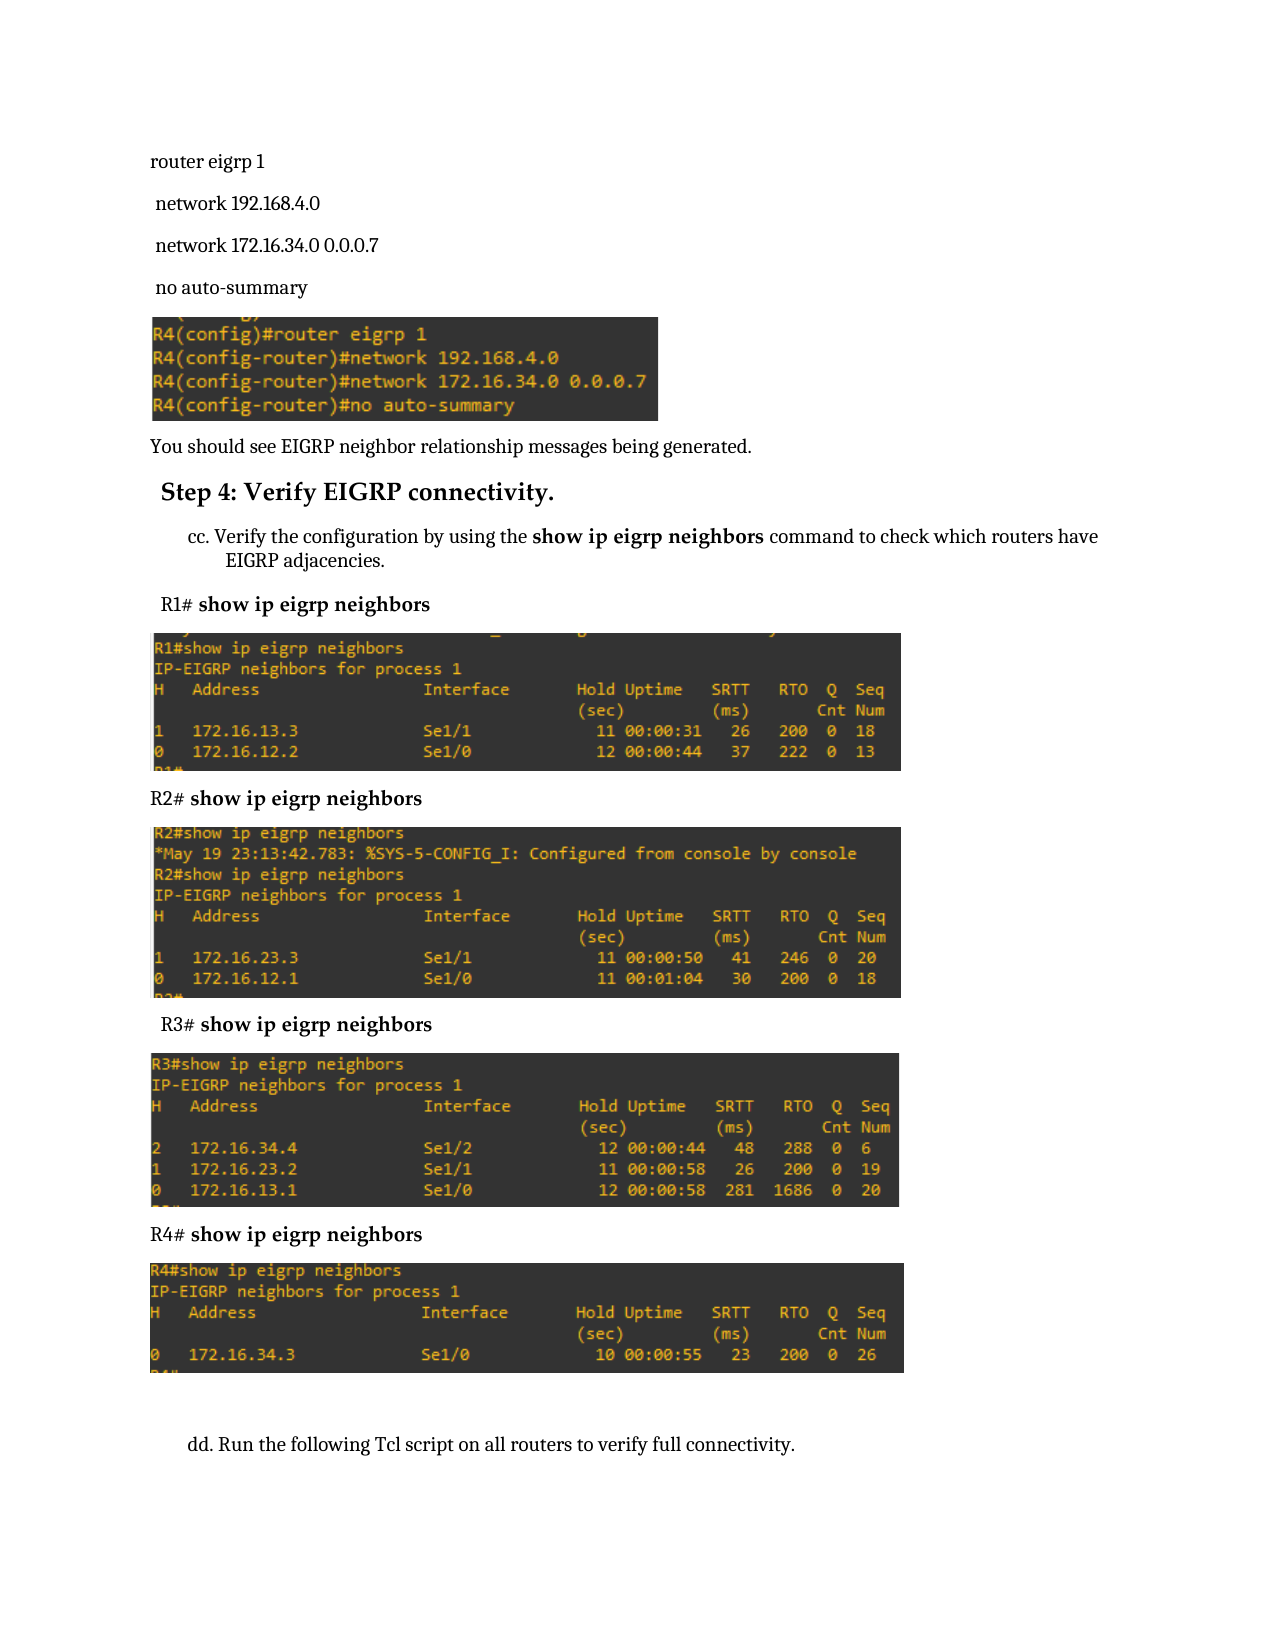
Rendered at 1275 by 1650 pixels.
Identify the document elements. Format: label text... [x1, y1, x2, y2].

text dd. Run the following Tcl script on all routers to verify full connectivity. [187, 1432, 1173, 1456]
text cc. Verify the configuration by using the show ip eigrp neighbors command to check which routers have EIGRP adjacencies. [188, 521, 1124, 573]
picture [151, 317, 659, 421]
text network 172.16.34.0 0.0.0.7 [155, 234, 1173, 258]
subtitle R1# show ip eigrp neighbors [150, 589, 1173, 617]
picture [150, 1053, 900, 1207]
text no auto-summary [155, 276, 1173, 300]
picture [150, 633, 901, 771]
picture [150, 1263, 904, 1373]
subtitle Step 4: Verify EIGRP connectivity. [150, 473, 1173, 507]
text network 192.168.4.0 [155, 192, 1173, 216]
picture [150, 827, 901, 998]
text router eigrp 1 [150, 150, 1173, 174]
